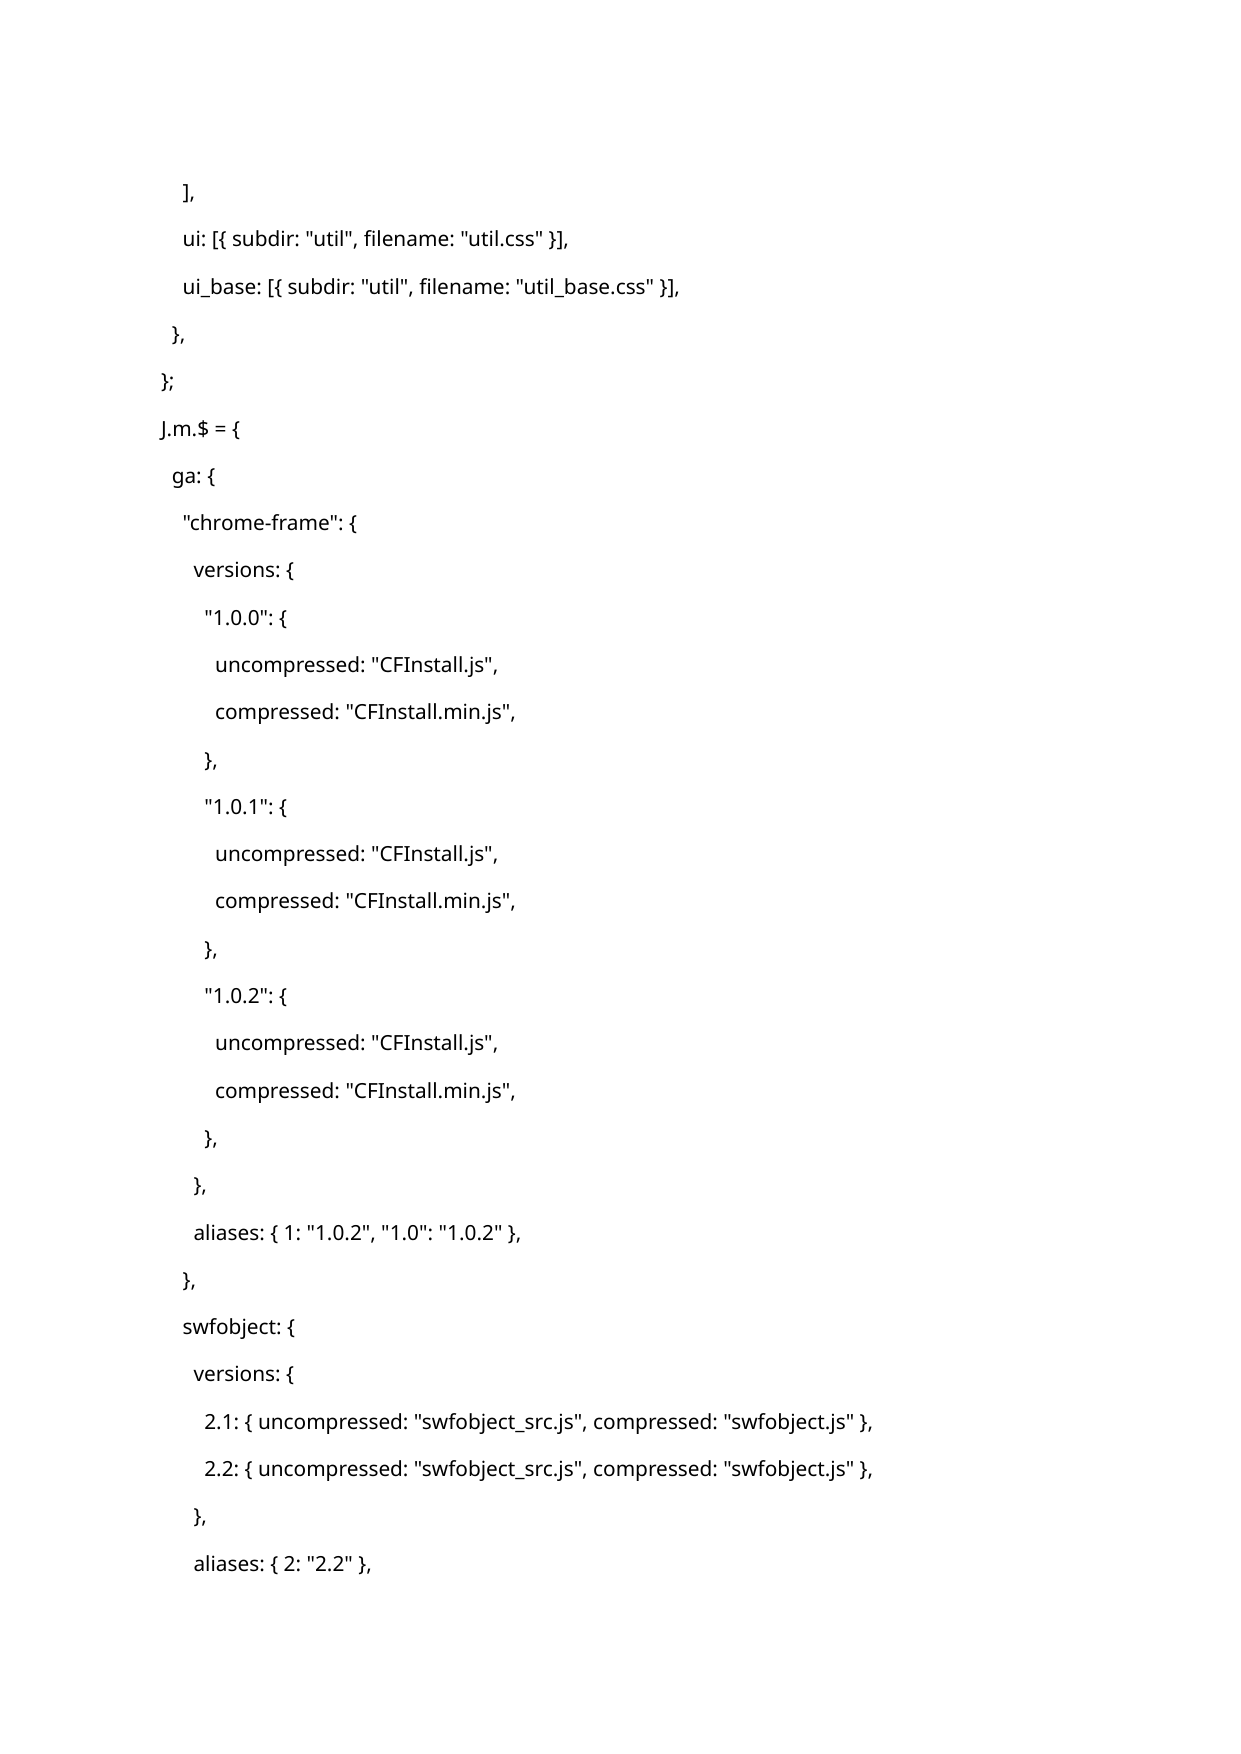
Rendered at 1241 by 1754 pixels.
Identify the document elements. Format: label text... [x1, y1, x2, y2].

text "chrome-frame": { [150, 508, 1090, 537]
text 2.2: { uncompressed: "swfobject_src.js", compressed: "swfobject.js" }, [150, 1454, 1090, 1482]
text }, [150, 934, 1090, 962]
text "1.0.1": { [150, 792, 1090, 820]
text compressed: "CFInstall.min.js", [150, 887, 1090, 915]
text }, [150, 745, 1090, 773]
text aliases: { 2: "2.2" }, [150, 1549, 1090, 1577]
text uncompressed: "CFInstall.js", [150, 839, 1090, 868]
text uncompressed: "CFInstall.js", [150, 1028, 1090, 1057]
text ui_base: [{ subdir: "util", filename: "util_base.css" }], [150, 272, 1090, 300]
text J.m.$ = { [150, 414, 1090, 442]
text }, [150, 1170, 1090, 1199]
text 2.1: { uncompressed: "swfobject_src.js", compressed: "swfobject.js" }, [150, 1407, 1090, 1435]
text compressed: "CFInstall.min.js", [150, 697, 1090, 726]
text uncompressed: "CFInstall.js", [150, 650, 1090, 678]
text ], [150, 177, 1090, 206]
text versions: { [150, 556, 1090, 584]
text }, [150, 1123, 1090, 1151]
text }, [150, 1265, 1090, 1293]
text }, [150, 1501, 1090, 1530]
text }, [150, 319, 1090, 347]
text compressed: "CFInstall.min.js", [150, 1076, 1090, 1104]
text ga: { [150, 461, 1090, 489]
text swfobject: { [150, 1312, 1090, 1341]
text ui: [{ subdir: "util", filename: "util.css" }], [150, 224, 1090, 253]
text "1.0.2": { [150, 981, 1090, 1009]
text "1.0.0": { [150, 603, 1090, 631]
text aliases: { 1: "1.0.2", "1.0": "1.0.2" }, [150, 1218, 1090, 1246]
text versions: { [150, 1359, 1090, 1388]
text }; [150, 366, 1090, 395]
